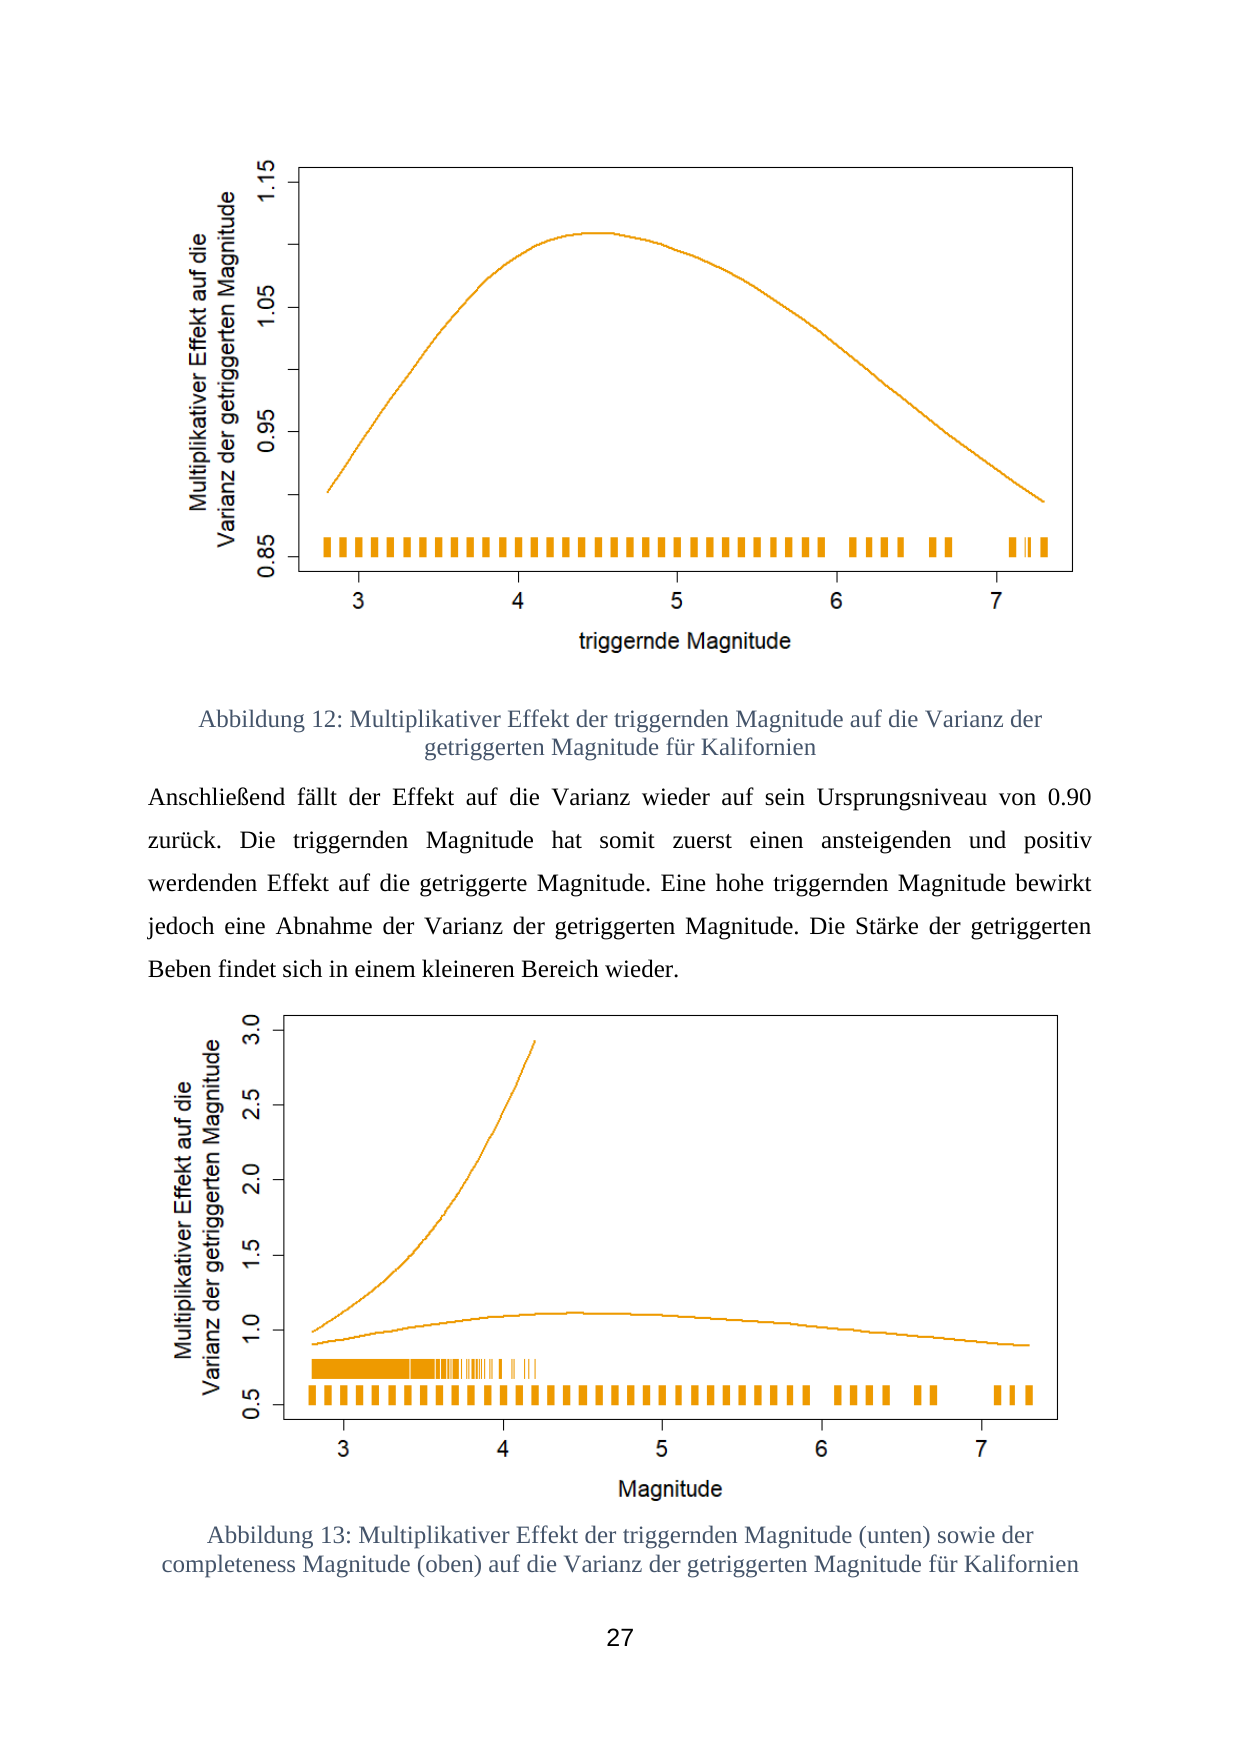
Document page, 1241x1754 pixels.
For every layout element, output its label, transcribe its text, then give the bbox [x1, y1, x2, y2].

picture [147, 147, 1093, 673]
text Anschließend fällt der Effekt auf die Varianz wieder auf sein Ursprungsniveau von 0.90 zurück. Die triggernden Magnitude hat somit zuerst einen ansteigenden und positiv werdenden Effekt auf die getriggerte Magnitude. Eine hohe triggernden Magnitude bewirkt jedoch eine Abnahme der Varianz der getriggerten Magnitude. Die Stärke der getriggerten Beben findet sich in einem kleineren Bereich wieder. [148, 782, 1093, 983]
text Abbildung 12: Multiplikativer Effekt der triggernden Magnitude auf die Varianz der getriggerten Magnitude für Kalifornien [148, 704, 1093, 761]
picture [132, 995, 1078, 1521]
